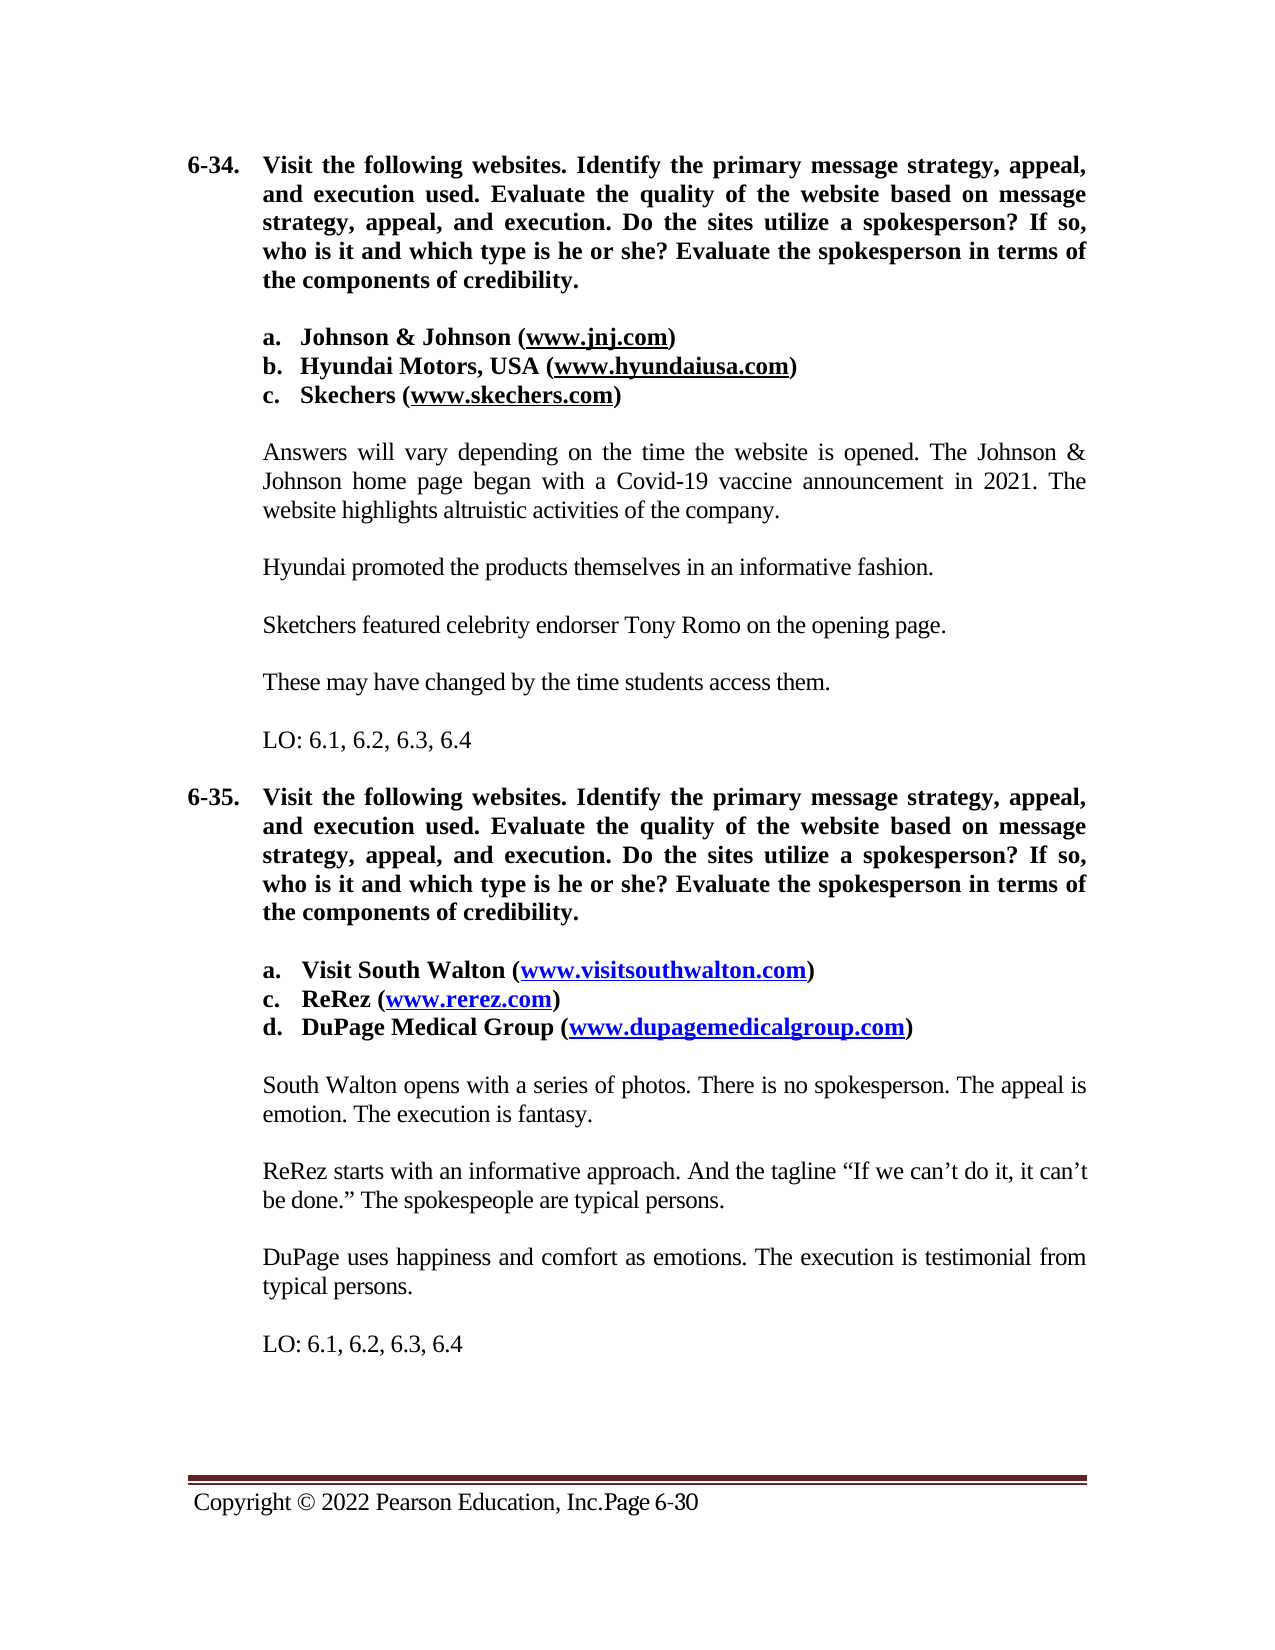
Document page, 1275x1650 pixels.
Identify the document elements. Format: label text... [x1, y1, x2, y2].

text c. ReRez (www.rerez.com) [187, 984, 1087, 1012]
text South Walton opens with a series of photos. There is no spokesperson. The appeal is emotion. The execution is fantasy. [187, 1070, 1087, 1127]
text LO: 6.1, 6.2, 6.3, 6.4 [187, 725, 1087, 754]
text d. DuPage Medical Group (www.dupagemedicalgroup.com) [187, 1012, 1087, 1041]
text 6-34. Visit the following websites. Identify the primary message strategy, appeal, and execution used. Evaluate the quality of the website based on message strategy, appeal, and execution. Do the sites utilize a spokesperson? If so, who is it and which type is he or she? Evaluate the spokesperson in terms of the components of credibility. [187, 150, 1087, 294]
text ReRez starts with an informative approach. And the tagline “If we can’t do it, it can’t be done.” The spokespeople are typical persons. [187, 1156, 1087, 1214]
text Hyundai promoted the products themselves in an informative fashion. [187, 552, 1087, 581]
text DuPage uses happiness and comfort as emotions. The execution is testimonial from typical persons. [187, 1242, 1087, 1300]
text b. Hyundai Motors, USA (www.hyundaiusa.com) [262, 351, 1087, 380]
text Answers will vary depending on the time the website is opened. The Johnson & Johnson home page began with a Covid-19 vaccine announcement in 2021. The website highlights altruistic activities of the company. [187, 437, 1087, 524]
text c. Skechers (www.skechers.com) [262, 380, 1087, 409]
text a. Johnson & Johnson (www.jnj.com) [262, 322, 1087, 351]
text Sketchers featured celebrity endorser Tony Romo on the opening page. [187, 610, 1087, 639]
text a. Visit South Walton (www.visitsouthwalton.com) [187, 955, 1087, 984]
text LO: 6.1, 6.2, 6.3, 6.4 [187, 1329, 1087, 1357]
text 6-35. Visit the following websites. Identify the primary message strategy, appeal, and execution used. Evaluate the quality of the website based on message strategy, appeal, and execution. Do the sites utilize a spokesperson? If so, who is it and which type is he or she? Evaluate the spokesperson in terms of the components of credibility. [187, 782, 1087, 926]
text These may have changed by the time students access them. [187, 667, 1087, 696]
